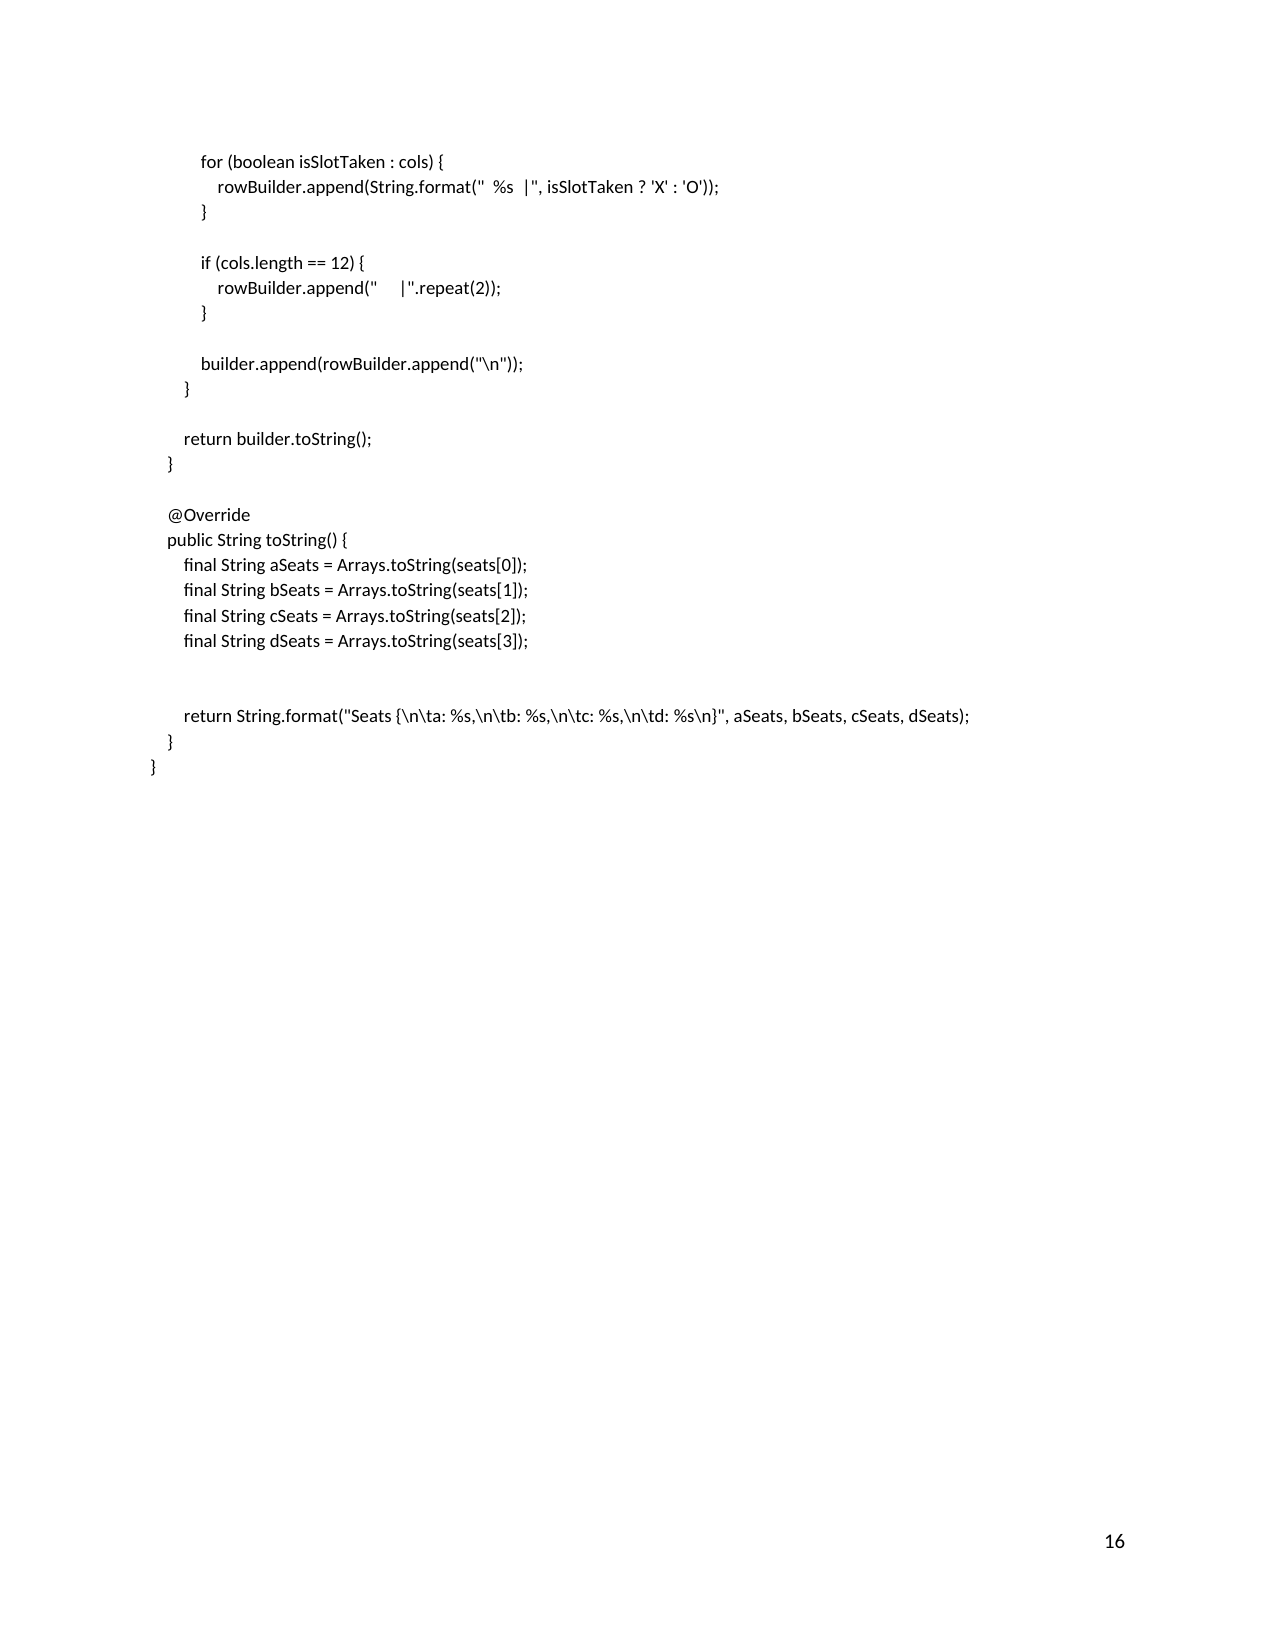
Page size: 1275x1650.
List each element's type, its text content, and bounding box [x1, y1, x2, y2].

text if (cols.length == 12) { [150, 251, 1125, 274]
text rowBuilder.append(" |".repeat(2)); [150, 276, 1125, 299]
text } [150, 301, 1125, 324]
text } [150, 755, 1125, 778]
text return builder.toString(); [150, 427, 1125, 450]
text rowBuilder.append(String.format(" %s |", isSlotTaken ? 'X' : 'O')); [150, 175, 1125, 198]
text public String toString() { [150, 528, 1125, 551]
text } [150, 730, 1125, 753]
text return String.format("Seats {\n\ta: %s,\n\tb: %s,\n\tc: %s,\n\td: %s\n}", aSeats, bSeats, cSeats, dSeats); [150, 704, 1125, 727]
text for (boolean isSlotTaken : cols) { [150, 150, 1125, 173]
text final String dSeats = Arrays.toString(seats[3]); [150, 629, 1125, 652]
text } [150, 377, 1125, 400]
text final String aSeats = Arrays.toString(seats[0]); [150, 553, 1125, 576]
text @Override [150, 503, 1125, 526]
text final String bSeats = Arrays.toString(seats[1]); [150, 578, 1125, 601]
text builder.append(rowBuilder.append("\n")); [150, 352, 1125, 374]
text } [150, 452, 1125, 475]
text } [150, 200, 1125, 223]
text final String cSeats = Arrays.toString(seats[2]); [150, 604, 1125, 627]
